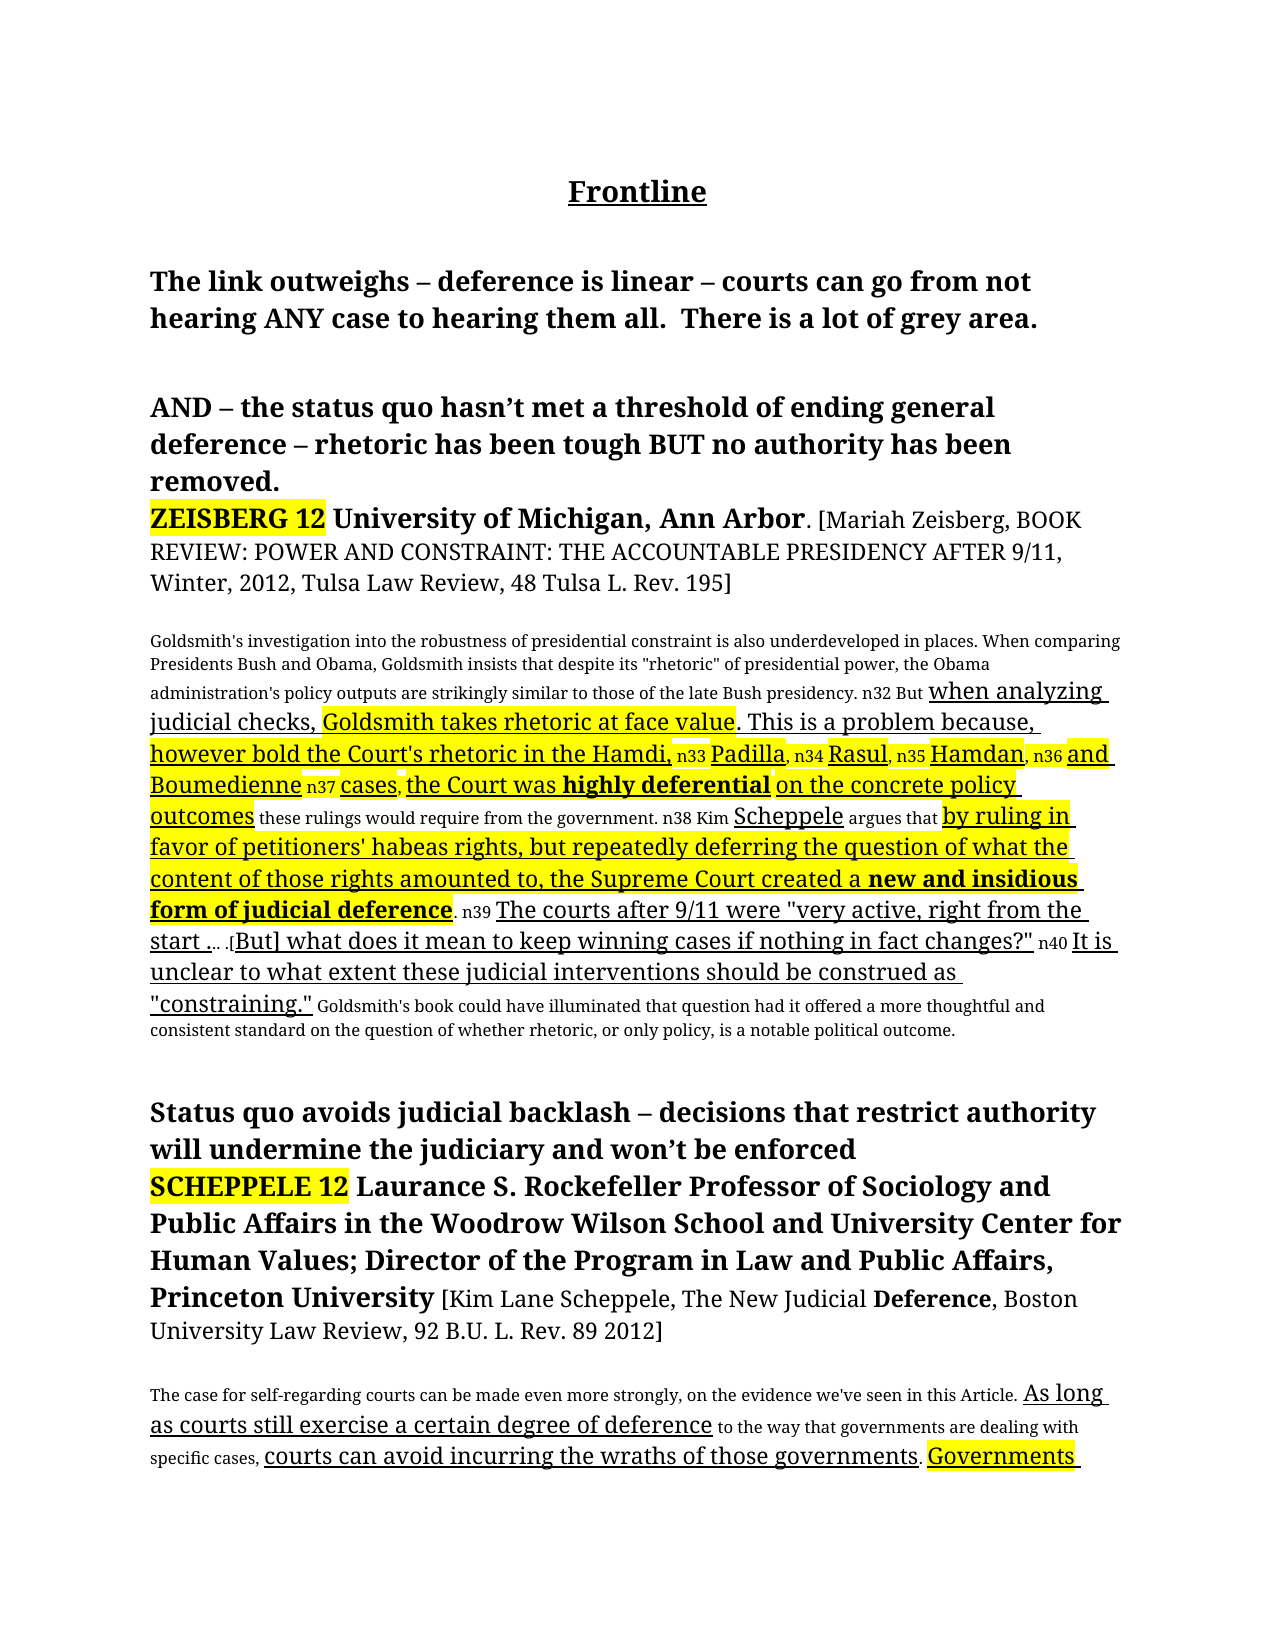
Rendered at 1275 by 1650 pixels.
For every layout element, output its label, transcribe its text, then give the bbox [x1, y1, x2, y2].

subtitle Frontline [150, 171, 1125, 211]
text Goldsmith's investigation into the robustness of presidential constraint is also underdeveloped in places. When comparing Presidents Bush and Obama, Goldsmith insists that despite its "rhetoric" of presidential power, the Obama administration's policy outputs are strikingly similar to those of the late Bush presidency. n32 But when analyzing judicial checks, Goldsmith takes rhetoric at face value. This is a problem because, however bold the Court's rhetoric in the Hamdi, n33 Padilla, n34 Rasul, n35 Hamdan, n36 and Boumedienne n37 cases, the Court was highly deferential on the concrete policy outcomes these rulings would require from the government. n38 Kim Scheppele argues that by ruling in favor of petitioners' habeas rights, but repeatedly deferring the question of what the content of those rights amounted to, the Supreme Court created a new and insidious form of judicial deference. n39 The courts after 9/11 were "very active, right from the start ... .[But] what does it mean to keep winning cases if nothing in fact changes?" n40 It is unclear to what extent these judicial interventions should be construed as "constraining." Goldsmith's book could have illuminated that question had it offered a more thoughtful and consistent standard on the question of whether rhetoric, or only policy, is a notable political outcome. [150, 630, 1125, 1042]
text SCHEPPELE 12 Laurance S. Rockefeller Professor of Sociology and Public Affairs in the Woodrow Wilson School and University Center for Human Values; Director of the Program in Law and Public Affairs, Princeton University [Kim Lane Scheppele, The New Judicial Deference, Boston University Law Review, 92 B.U. L. Rev. 89 2012] [150, 1167, 1125, 1346]
subtitle The link outweighs – deference is linear – courts can go from not hearing ANY case to hearing them all. There is a lot of grey area. [150, 263, 1125, 336]
subtitle AND – the status quo hasn’t met a threshold of ending general deference – rhetoric has been tough BUT no authority has been removed. [150, 388, 1125, 499]
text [150, 1377, 1125, 1471]
subtitle Status quo avoids judicial backlash – decisions that restrict authority will undermine the judiciary and won’t be enforced [150, 1094, 1125, 1167]
text ZEISBERG 12 University of Michigan, Ann Arbor. [Mariah Zeisberg, BOOK REVIEW: POWER AND CONSTRAINT: THE ACCOUNTABLE PRESIDENCY AFTER 9/11, Winter, 2012, Tulsa Law Review, 48 Tulsa L. Rev. 195] [150, 499, 1125, 598]
